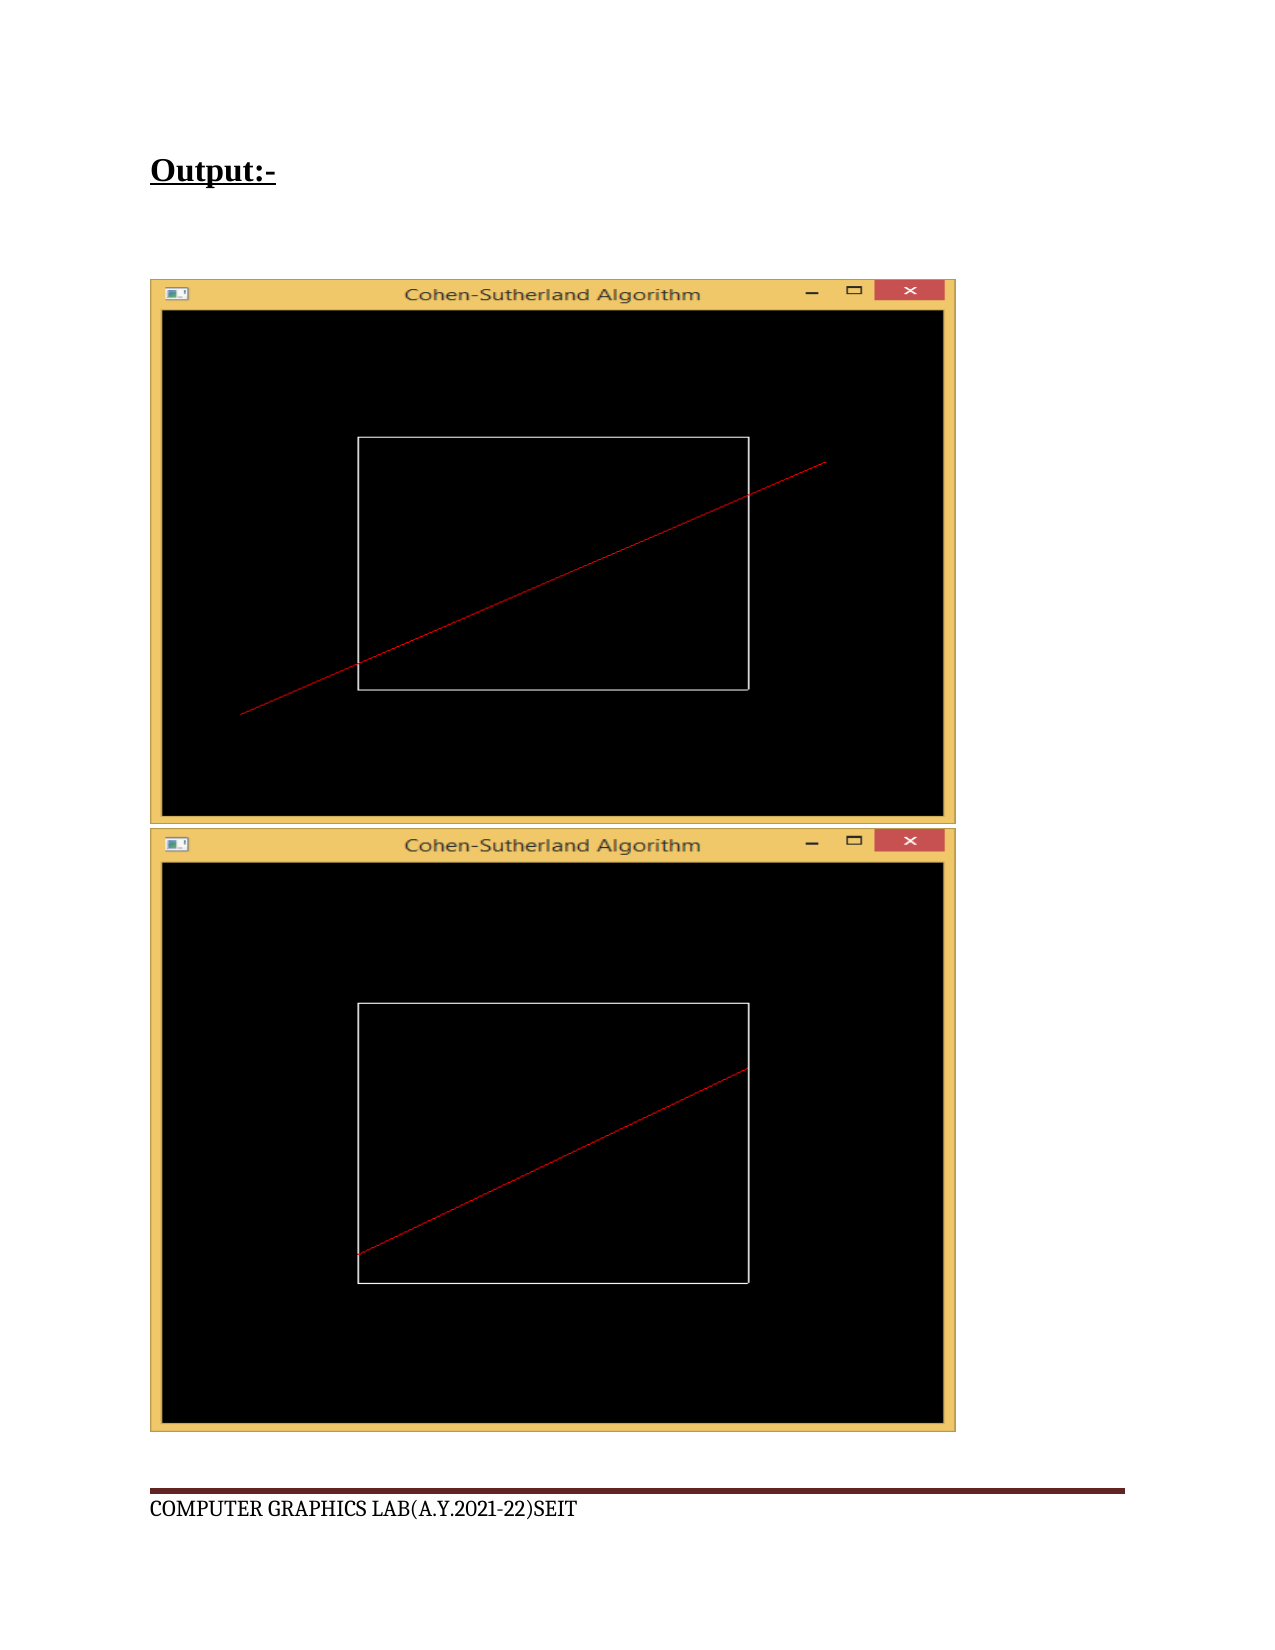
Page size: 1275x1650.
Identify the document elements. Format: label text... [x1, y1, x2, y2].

picture [150, 279, 956, 824]
text Output:- [150, 150, 1125, 188]
picture [150, 828, 956, 1432]
